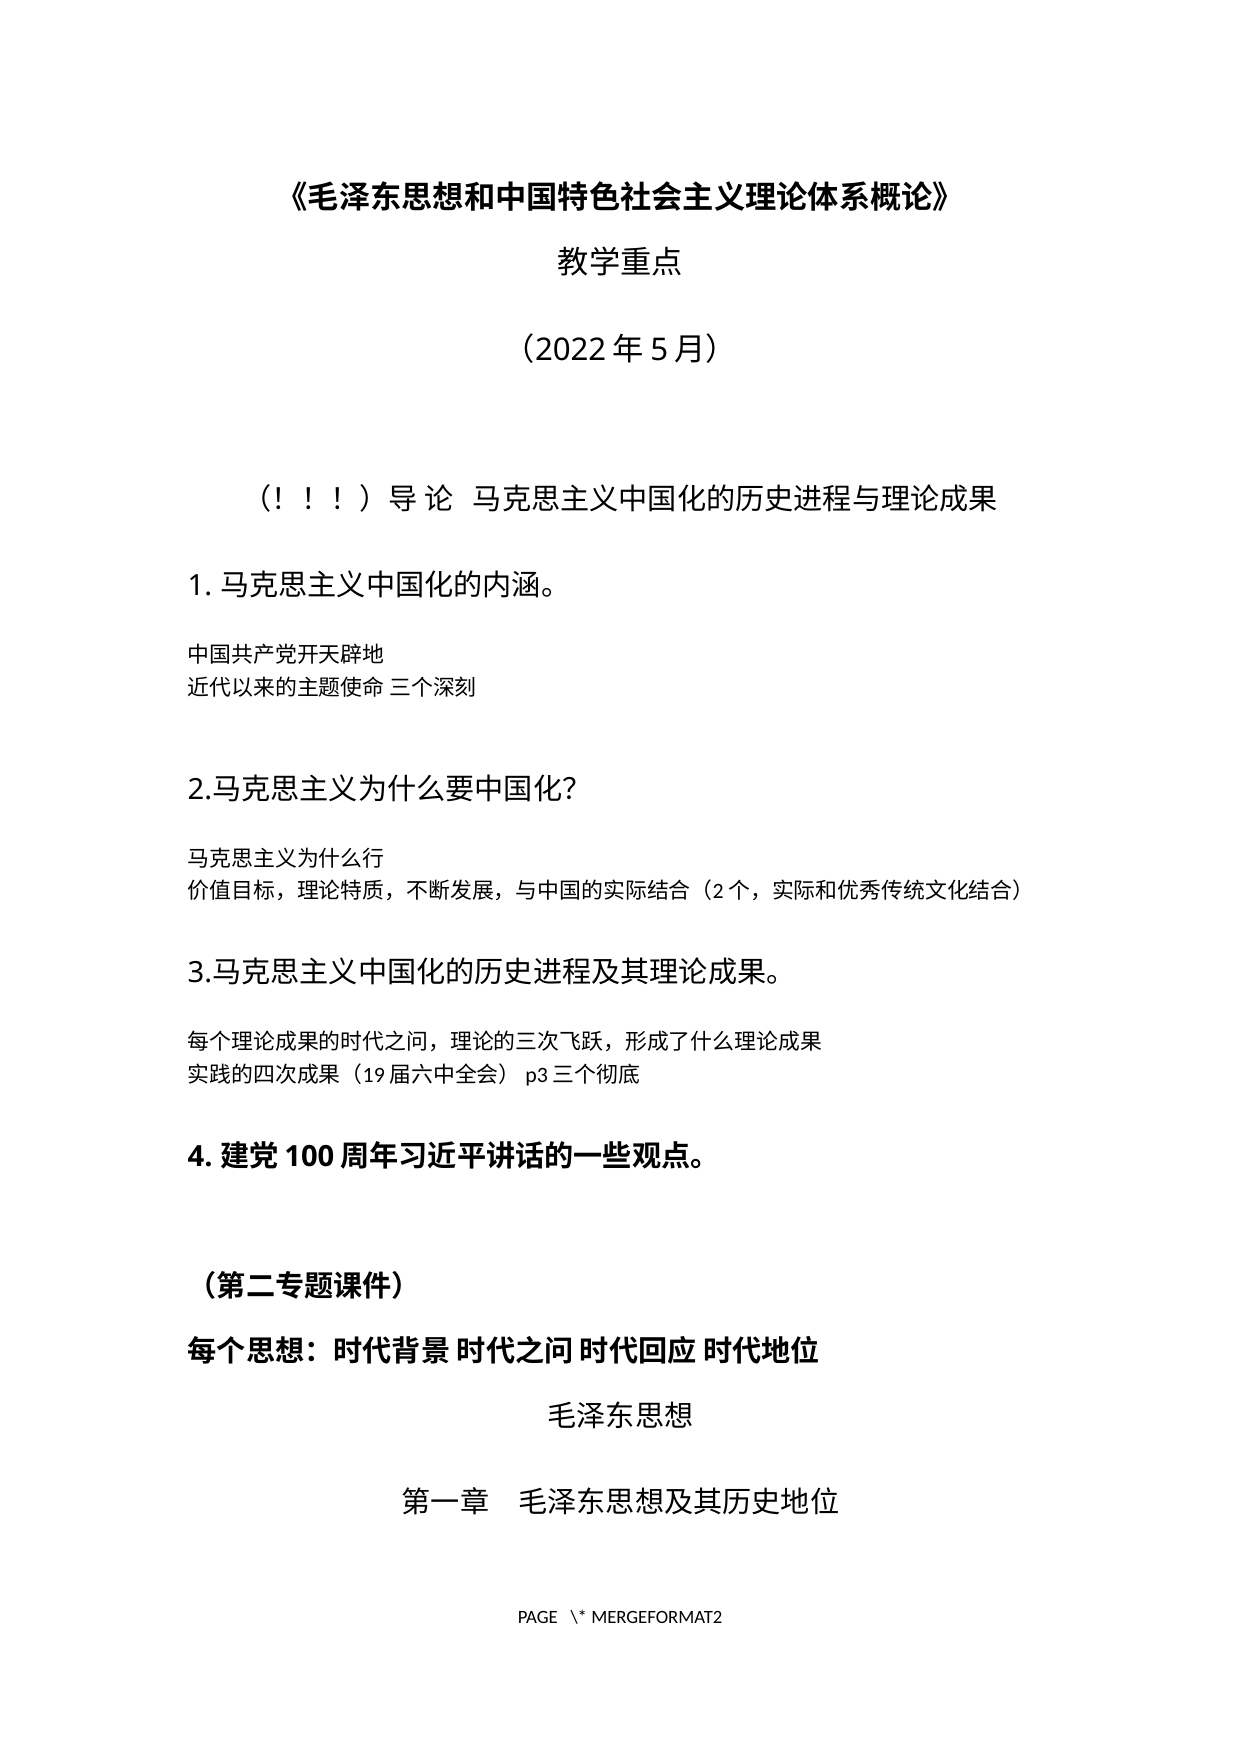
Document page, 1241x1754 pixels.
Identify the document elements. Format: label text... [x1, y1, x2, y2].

list 建党100周年习近平讲话的一些观点。 [187, 1121, 1053, 1186]
text 第一章 毛泽东思想及其历史地位 [187, 1467, 1053, 1532]
text 3.马克思主义中国化的历史进程及其理论成果。 [187, 938, 1053, 1003]
text 价值目标，理论特质，不断发展，与中国的实际结合（2个，实际和优秀传统文化结合） [187, 873, 1053, 905]
text 实践的四次成果（19届六中全会） p3三个彻底 [187, 1056, 1053, 1089]
list 每个思想：时代背景 时代之问 时代回应 时代地位 [187, 1316, 1053, 1381]
list 马克思主义中国化的内涵。 [187, 551, 1053, 616]
text 教学重点 [187, 227, 1053, 292]
text （！！！）导 论 马克思主义中国化的历史进程与理论成果 [187, 464, 1053, 529]
text 毛泽东思想 [187, 1381, 1053, 1446]
text 《毛泽东思想和中国特色社会主义理论体系概论》 [187, 162, 1053, 227]
text 中国共产党开天辟地 [187, 637, 1053, 669]
text 马克思主义为什么行 [187, 840, 1053, 873]
text 每个理论成果的时代之问，理论的三次飞跃，形成了什么理论成果 [187, 1024, 1053, 1056]
text 近代以来的主题使命 三个深刻 [187, 669, 1053, 702]
text （2022年5月） [187, 314, 1053, 379]
text 2.马克思主义为什么要中国化？ [187, 754, 1053, 819]
list （第二专题课件） [187, 1251, 1053, 1316]
